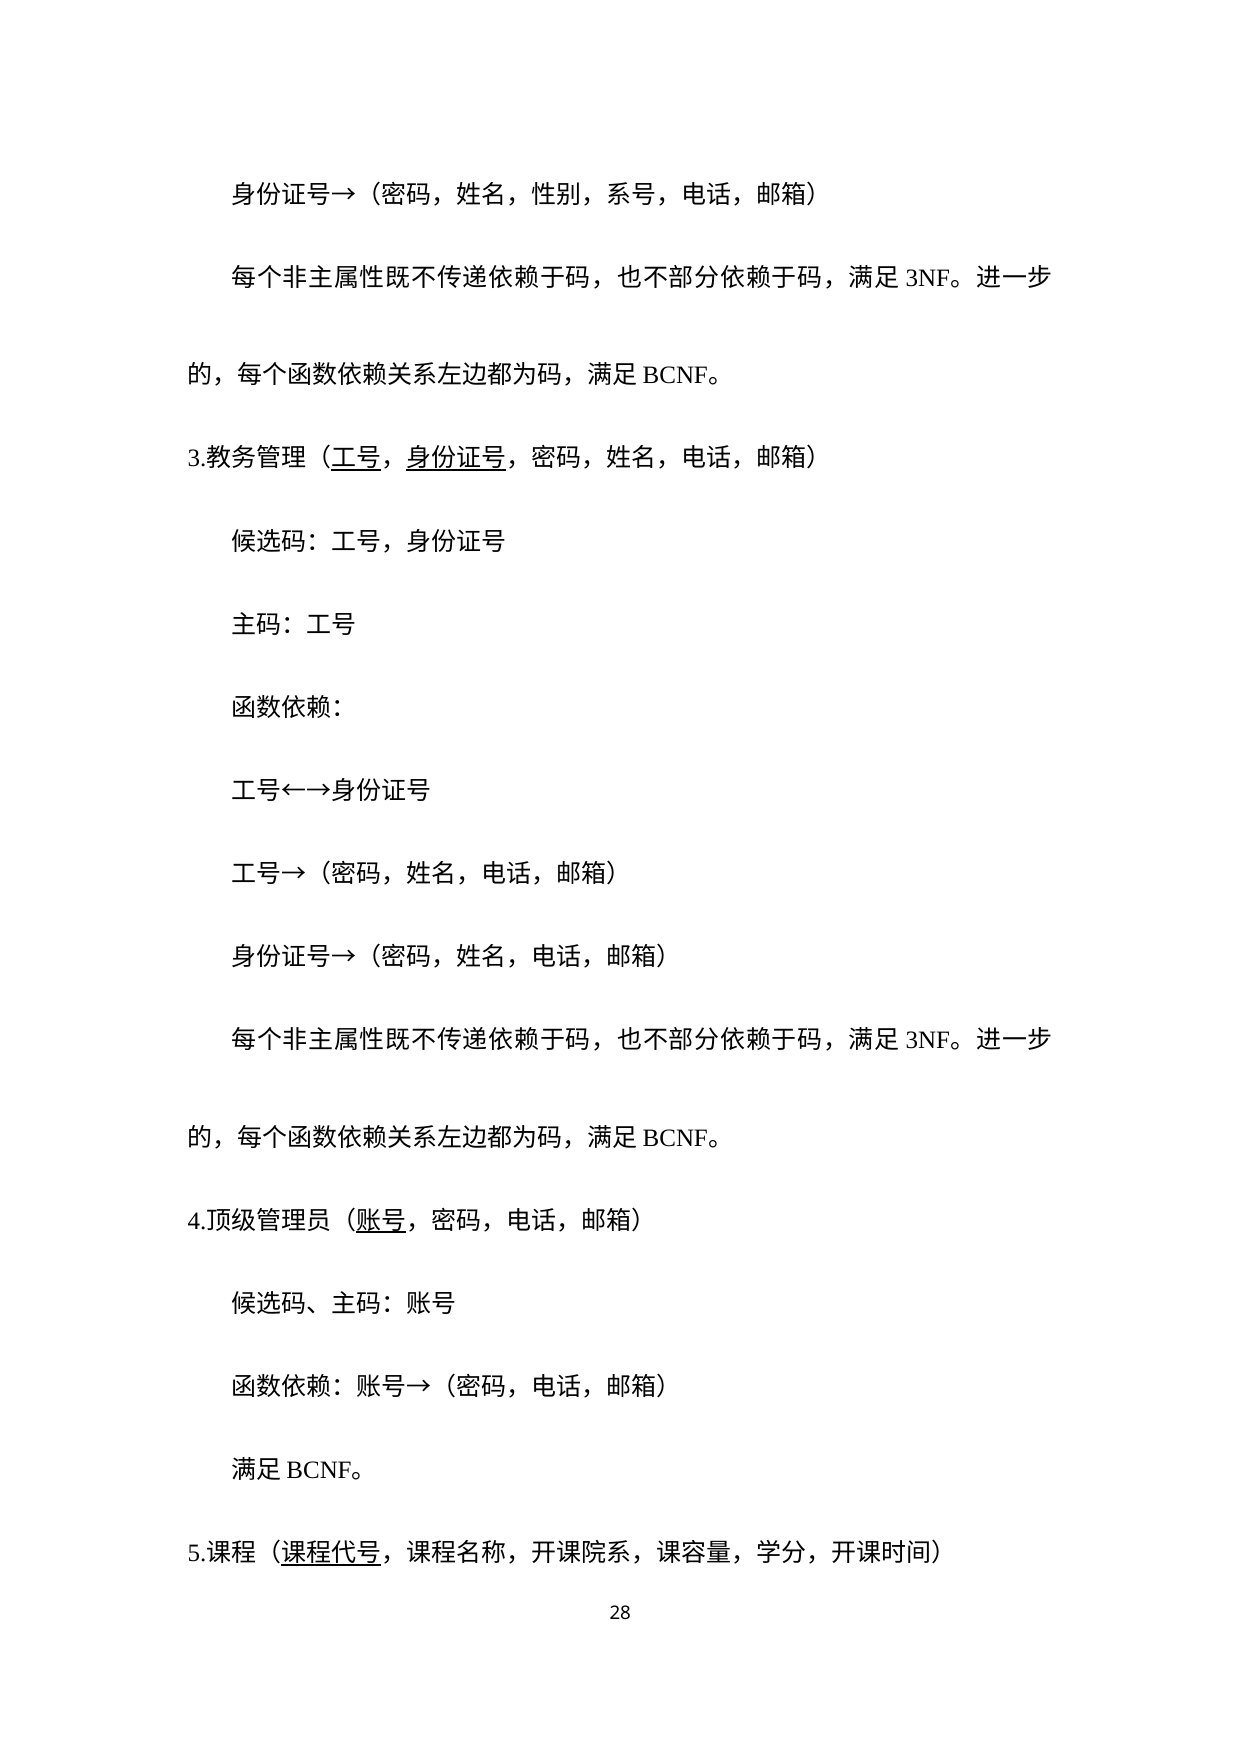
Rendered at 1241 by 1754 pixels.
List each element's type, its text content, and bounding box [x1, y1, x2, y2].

text 每个非主属性既不传递依赖于码，也不部分依赖于码，满足3NF。进一步的，每个函数依赖关系左边都为码，满足BCNF。 [187, 243, 1053, 405]
text 身份证号→（密码，姓名，电话，邮箱） [187, 922, 1053, 987]
text 身份证号→（密码，姓名，性别，系号，电话，邮箱） [187, 160, 1053, 225]
text 3.教务管理（工号，身份证号，密码，姓名，电话，邮箱） [187, 423, 1053, 488]
text 5.课程（课程代号，课程名称，开课院系，课容量，学分，开课时间） [187, 1518, 1053, 1583]
text 函数依赖： [187, 673, 1053, 738]
text 工号←→身份证号 [187, 756, 1053, 821]
text 函数依赖：账号→（密码，电话，邮箱） [187, 1352, 1053, 1417]
text 主码：工号 [187, 590, 1053, 655]
text 候选码：工号，身份证号 [187, 507, 1053, 572]
text 工号→（密码，姓名，电话，邮箱） [187, 839, 1053, 904]
text 满足BCNF。 [187, 1435, 1053, 1500]
text 4.顶级管理员（账号，密码，电话，邮箱） [187, 1186, 1053, 1251]
text 候选码、主码：账号 [187, 1269, 1053, 1334]
text 每个非主属性既不传递依赖于码，也不部分依赖于码，满足3NF。进一步的，每个函数依赖关系左边都为码，满足BCNF。 [187, 1005, 1053, 1168]
